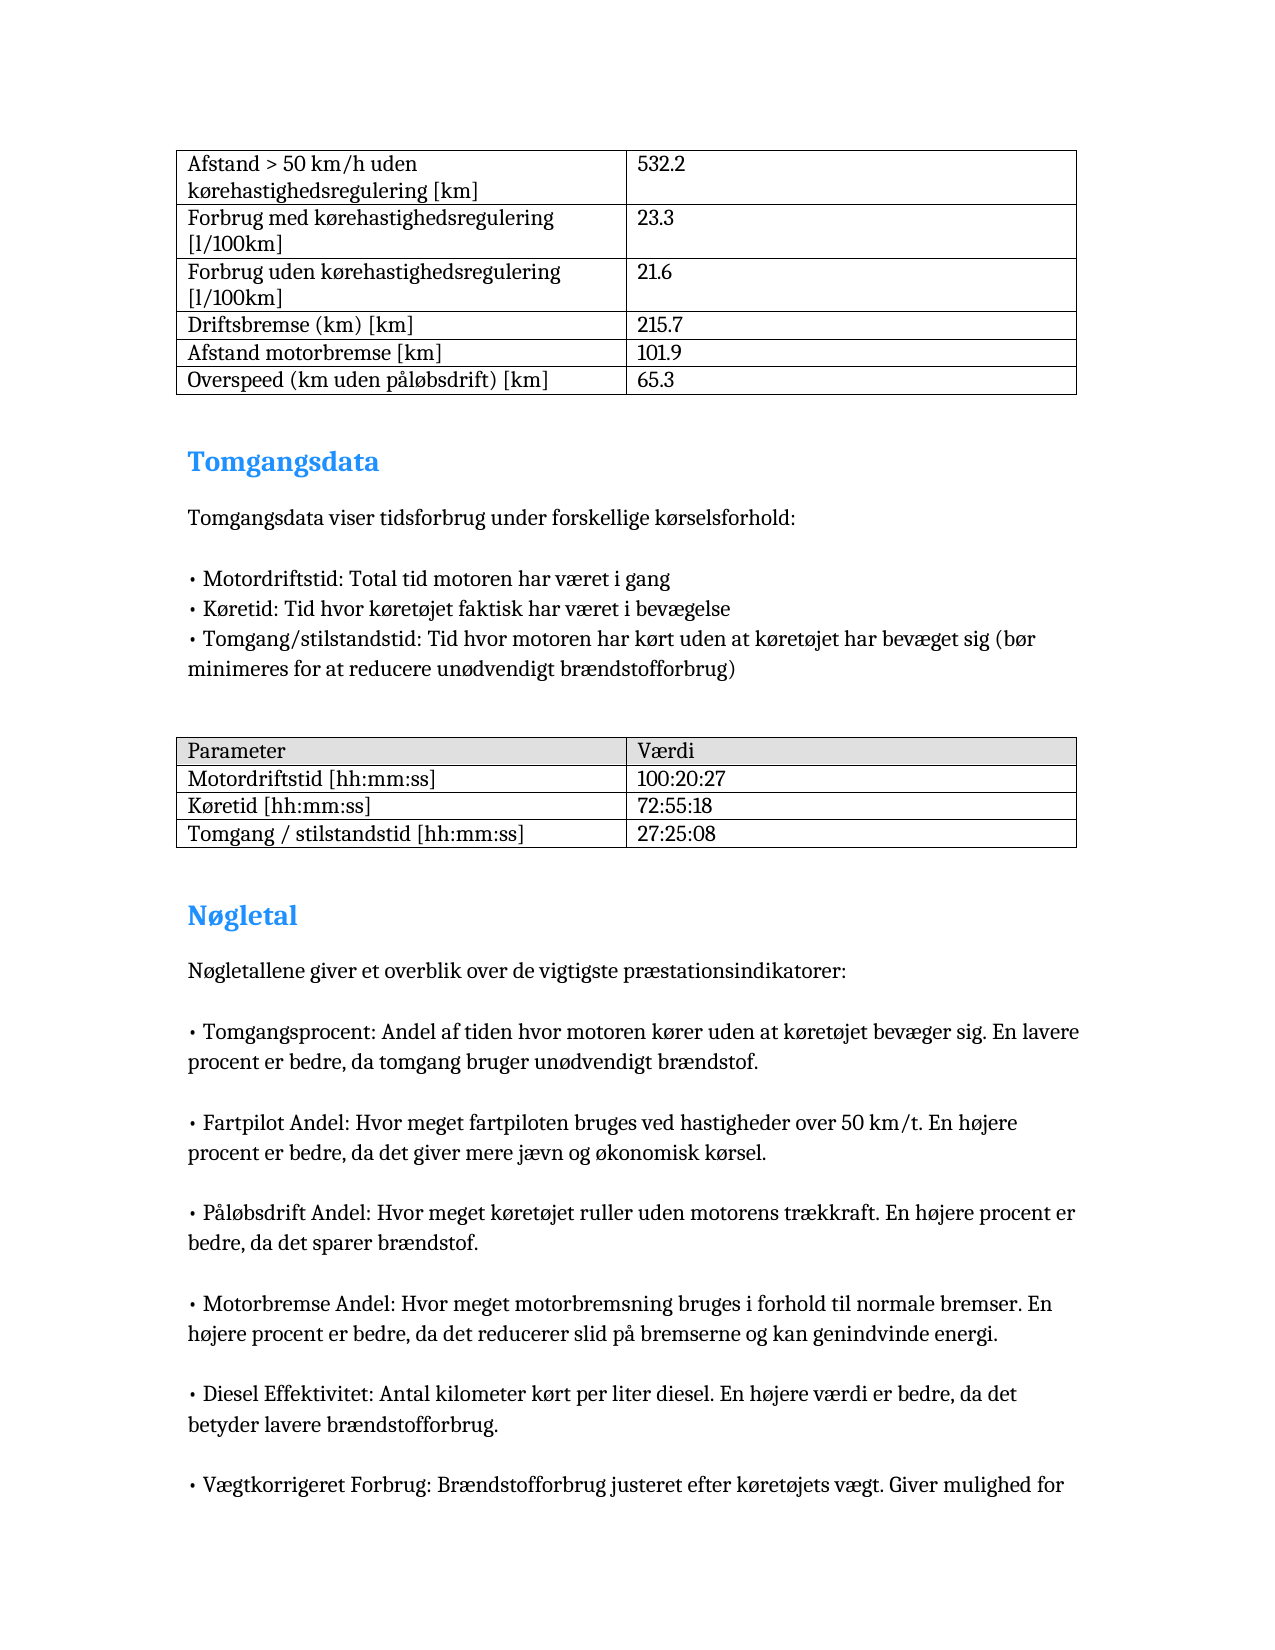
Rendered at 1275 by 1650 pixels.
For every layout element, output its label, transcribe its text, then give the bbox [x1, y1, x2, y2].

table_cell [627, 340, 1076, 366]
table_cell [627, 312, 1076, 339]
text Nøgletal [187, 899, 1087, 932]
text Tomgangsdata [187, 446, 1087, 479]
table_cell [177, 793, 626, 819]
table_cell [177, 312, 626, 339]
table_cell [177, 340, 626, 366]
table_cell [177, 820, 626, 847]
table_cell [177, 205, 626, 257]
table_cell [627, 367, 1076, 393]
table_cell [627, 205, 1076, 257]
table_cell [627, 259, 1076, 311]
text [187, 958, 1087, 1498]
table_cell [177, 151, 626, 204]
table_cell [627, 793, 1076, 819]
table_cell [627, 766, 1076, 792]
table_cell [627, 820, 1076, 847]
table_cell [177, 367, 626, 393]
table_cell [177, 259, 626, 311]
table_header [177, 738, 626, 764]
text Tomgangsdata viser tidsforbrug under forskellige kørselsforhold: • Motordriftstid: Total tid motoren har været i gang • Køretid: Tid hvor køretøjet faktisk har været i bevægelse • Tomgang/stilstandstid: Tid hvor motoren har kørt uden at køretøjet har bevæget sig (bør minimeres for at reducere unødvendigt brændstofforbrug) [187, 505, 1087, 712]
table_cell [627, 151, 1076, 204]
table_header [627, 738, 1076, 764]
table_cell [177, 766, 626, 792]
